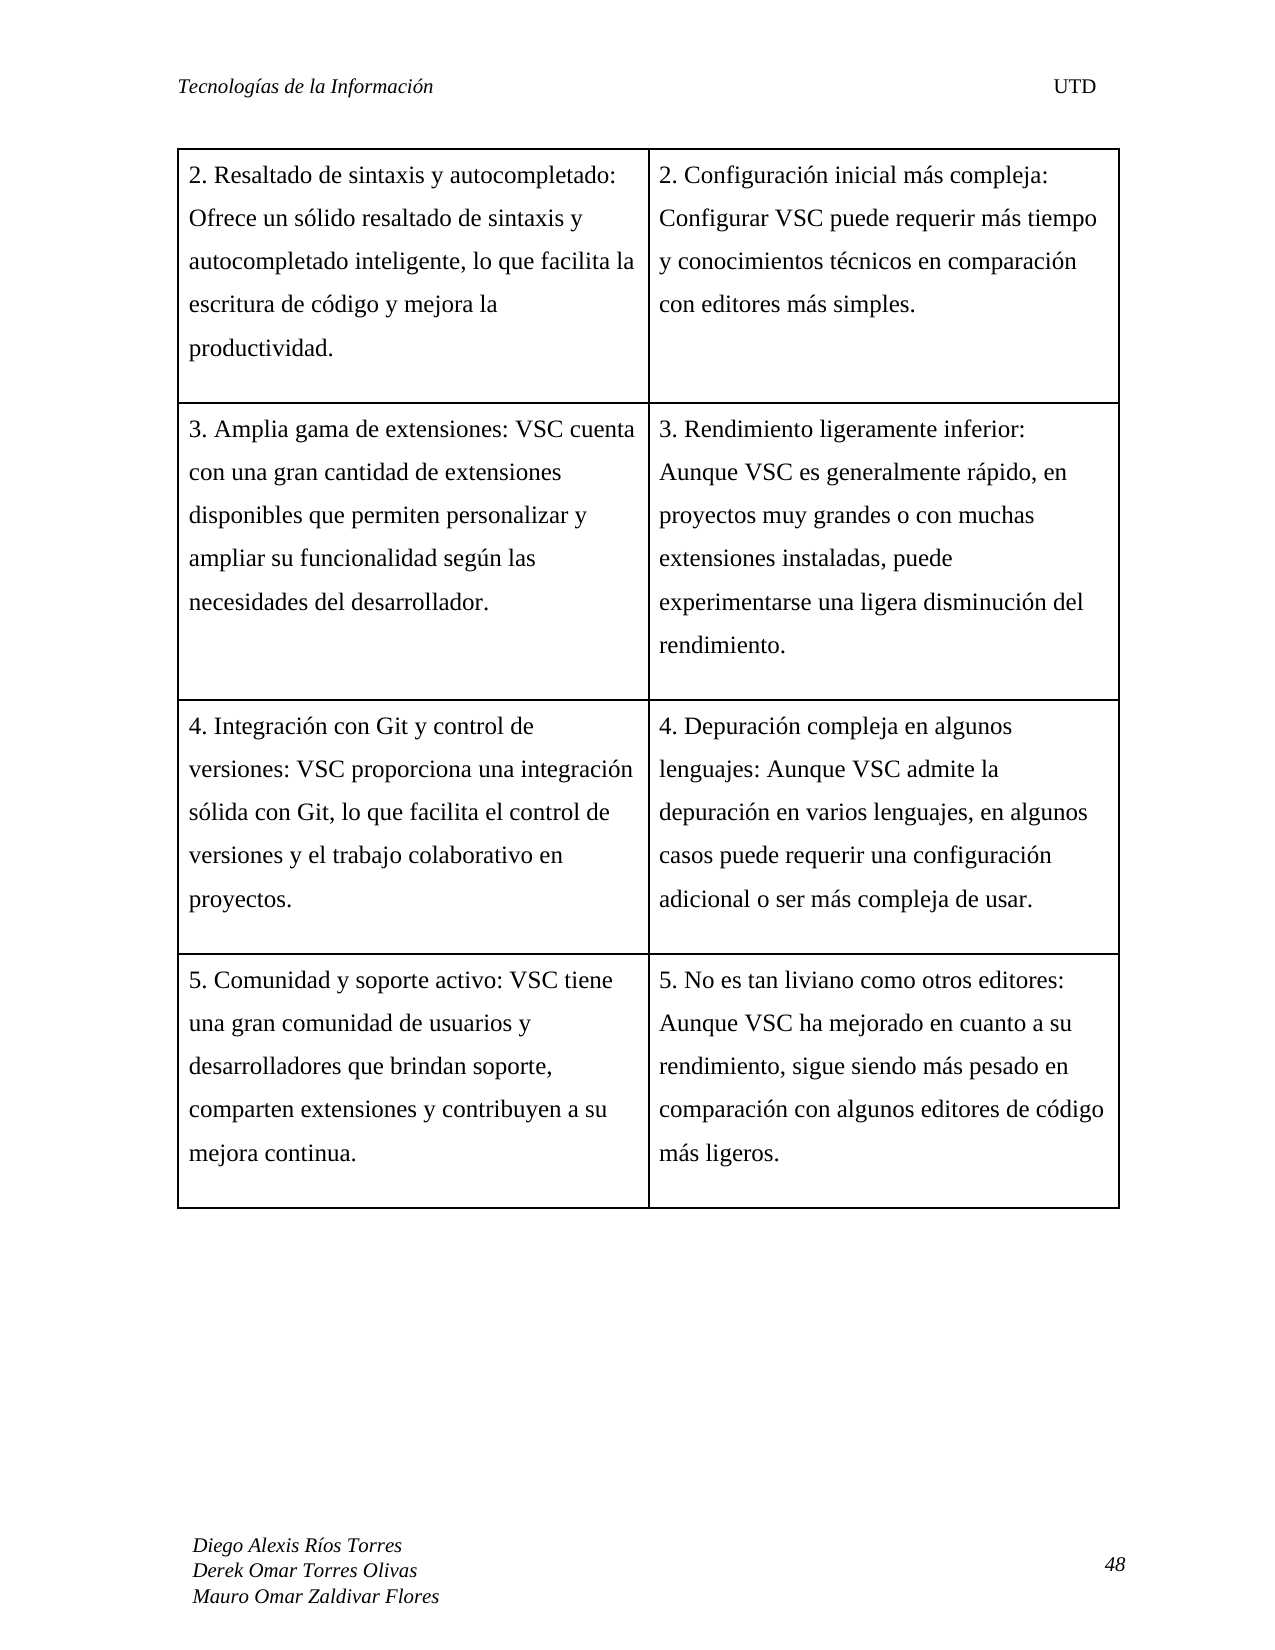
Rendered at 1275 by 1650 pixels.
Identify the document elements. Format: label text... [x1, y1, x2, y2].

table_cell 4. Integración con Git y control de versiones: VSC proporciona una integración sólida con Git, lo que facilita el control de versiones y el trabajo colaborativo en proyectos. [179, 701, 648, 953]
table_cell 3. Amplia gama de extensiones: VSC cuenta con una gran cantidad de extensiones disponibles que permiten personalizar y ampliar su funcionalidad según las necesidades del desarrollador. [179, 404, 648, 699]
table_cell 3. Rendimiento ligeramente inferior: Aunque VSC es generalmente rápido, en proyectos muy grandes o con muchas extensiones instaladas, puede experimentarse una ligera disminución del rendimiento. [650, 404, 1118, 699]
table_cell 2. Resaltado de sintaxis y autocompletado: Ofrece un sólido resaltado de sintaxis y autocompletado inteligente, lo que facilita la escritura de código y mejora la productividad. [179, 150, 648, 402]
table_cell 2. Configuración inicial más compleja: Configurar VSC puede requerir más tiempo y conocimientos técnicos en comparación con editores más simples. [650, 150, 1118, 402]
table_cell 5. No es tan liviano como otros editores: Aunque VSC ha mejorado en cuanto a su rendimiento, sigue siendo más pesado en comparación con algunos editores de código más ligeros. [650, 955, 1118, 1207]
table_cell 4. Depuración compleja en algunos lenguajes: Aunque VSC admite la depuración en varios lenguajes, en algunos casos puede requerir una configuración adicional o ser más compleja de usar. [650, 701, 1118, 953]
table_cell 5. Comunidad y soporte activo: VSC tiene una gran comunidad de usuarios y desarrolladores que brindan soporte, comparten extensiones y contribuyen a su mejora continua. [179, 955, 648, 1207]
